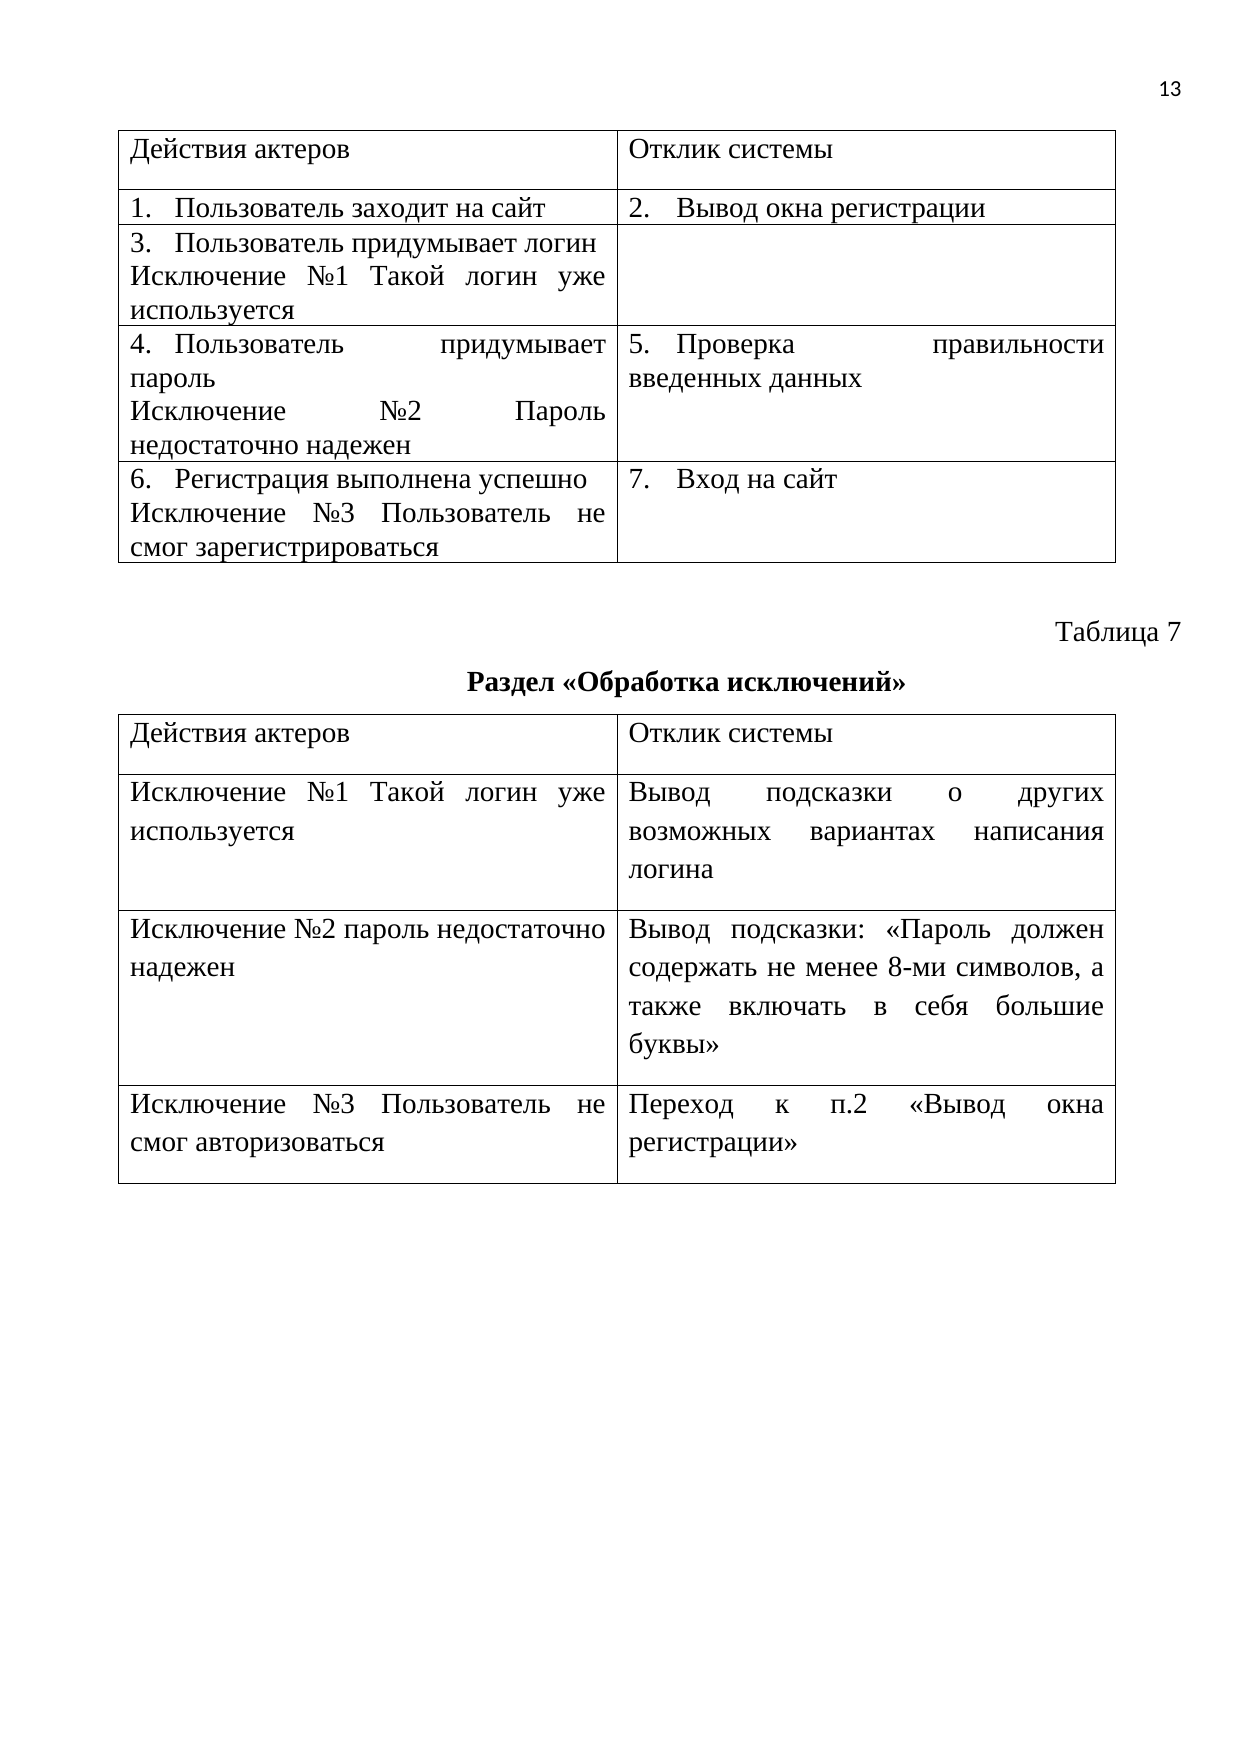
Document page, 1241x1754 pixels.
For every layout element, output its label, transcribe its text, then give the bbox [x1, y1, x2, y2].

table_cell Регистрация выполнена успешно Исключение №3 Пользователь не смог зарегистрироваться [119, 462, 617, 562]
table_cell Вход на сайт [618, 462, 1115, 562]
text Раздел «Обработка исключений» [118, 664, 1181, 697]
text Таблица 7 [118, 614, 1181, 647]
table_cell Проверка правильности введенных данных [618, 326, 1115, 461]
table_header Действия актеров [119, 131, 617, 189]
table_cell Исключение №1 Такой логин уже используется [119, 775, 617, 910]
table_cell Вывод подсказки: «Пароль должен содержать не менее 8-ми символов, а также включать в себя большие буквы» [618, 911, 1115, 1085]
table_cell Пользователь заходит на сайт [119, 190, 617, 224]
table_header Действия актеров [119, 715, 617, 773]
table_cell Пользователь придумывает пароль Исключение №2 Пароль недостаточно надежен [119, 326, 617, 461]
table_header Отклик системы [618, 131, 1115, 189]
table_cell Исключение №2 пароль недостаточно надежен [119, 911, 617, 1085]
table_cell Исключение №3 Пользователь не смог авторизоваться [119, 1086, 617, 1183]
table_cell Пользователь придумывает логин Исключение №1 Такой логин уже используется [119, 225, 617, 325]
table_cell Вывод подсказки о других возможных вариантах написания логина [618, 775, 1115, 910]
table_cell [618, 225, 1115, 325]
table_cell Вывод окна регистрации [618, 190, 1115, 224]
table_cell Переход к п.2 «Вывод окна регистрации» [618, 1086, 1115, 1183]
table_header Отклик системы [618, 715, 1115, 773]
